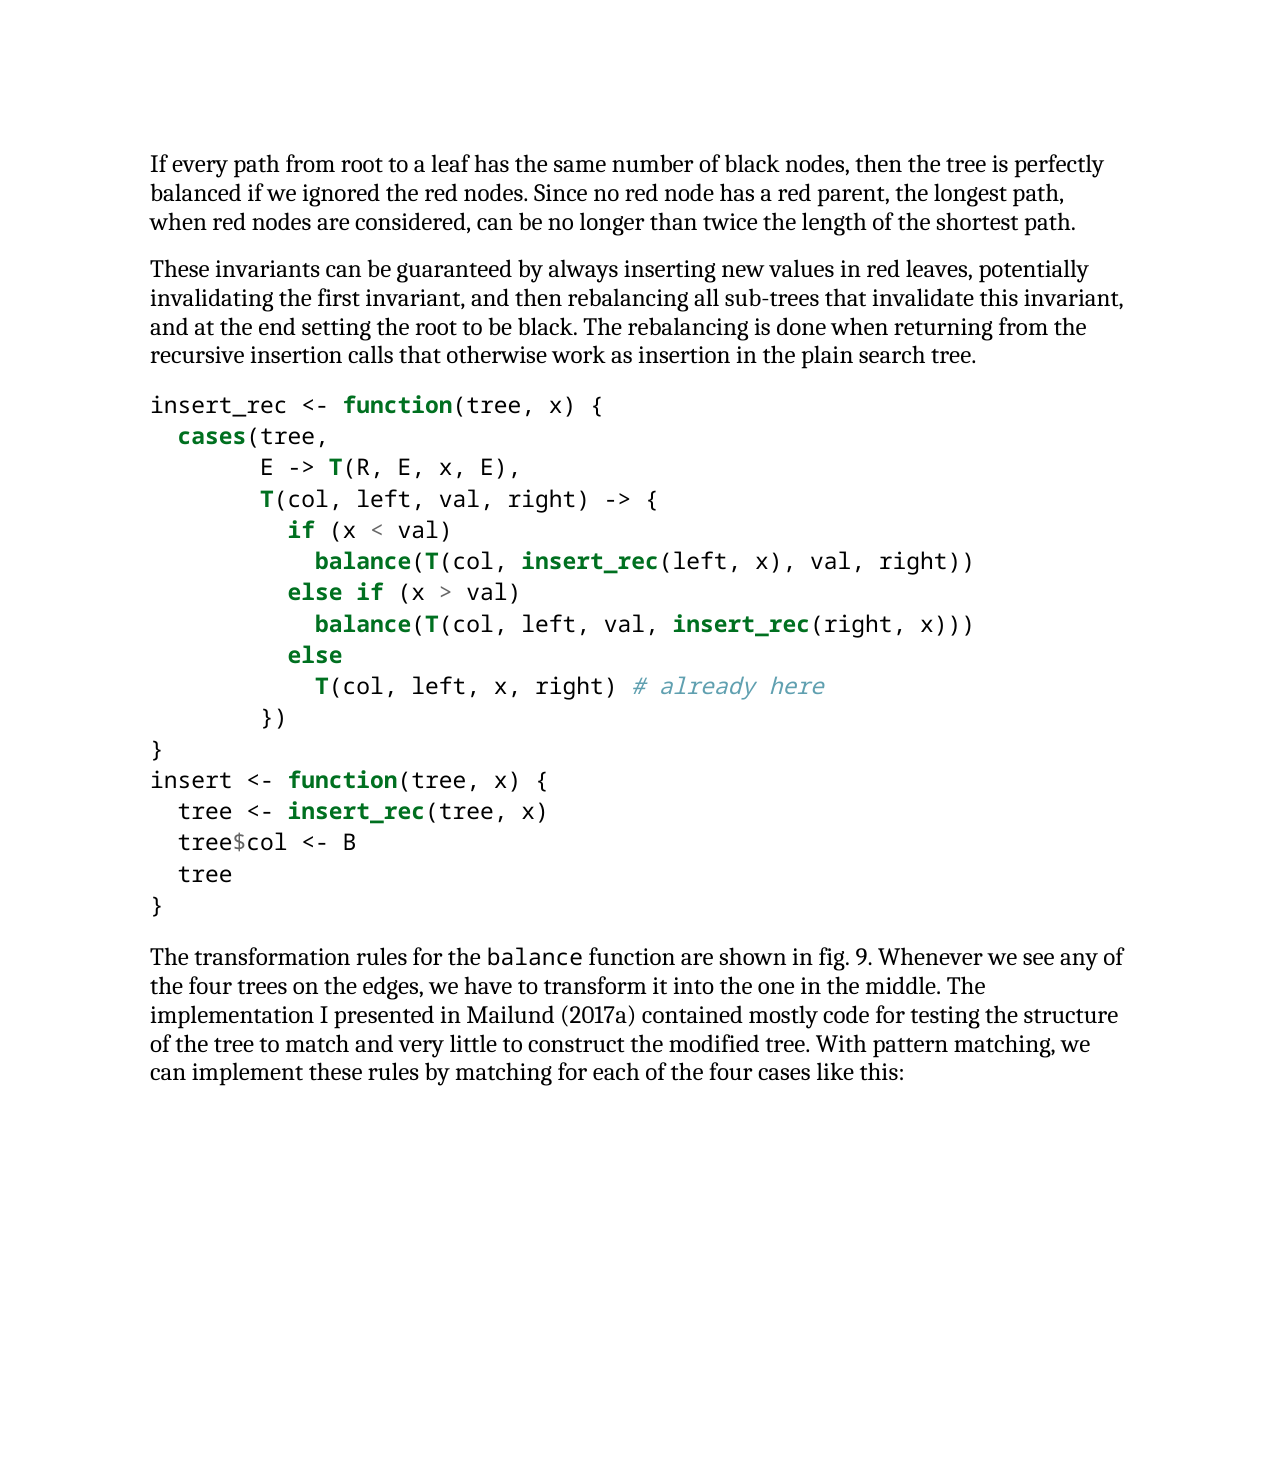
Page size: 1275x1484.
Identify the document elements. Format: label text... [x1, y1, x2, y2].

text If every path from root to a leaf has the same number of black nodes, then the tree is perfectly balanced if we ignored the red nodes. Since no red node has a red parent, the longest path, when red nodes are considered, can be no longer than twice the length of the shortest path. [150, 150, 1125, 236]
text insert_rec <- function(tree, x) { cases(tree, E -> T(R, E, x, E), T(col, left, val, right) -> { if (x < val) balance(T(col, insert_rec(left, x), val, right)) else if (x > val) balance(T(col, left, val, insert_rec(right, x))) else T(col, left, x, right) # already here }) } insert <- function(tree, x) { tree <- insert_rec(tree, x) tree$col <- B tree } [150, 389, 1125, 920]
text The transformation rules for the balance function are shown in fig. 9. Whenever we see any of the four trees on the edges, we have to transform it into the one in the middle. The implementation I presented in Mailund (2017a) contained mostly code for testing the structure of the tree to match and very little to construct the modified tree. With pattern matching, we can implement these rules by matching for each of the four cases like this: [150, 941, 1125, 1087]
text These invariants can be guaranteed by always inserting new values in red leaves, potentially invalidating the first invariant, and then rebalancing all sub-trees that invalidate this invariant, and at the end setting the root to be black. The rebalancing is done when returning from the recursive insertion calls that otherwise work as insertion in the plain search tree. [150, 255, 1125, 370]
